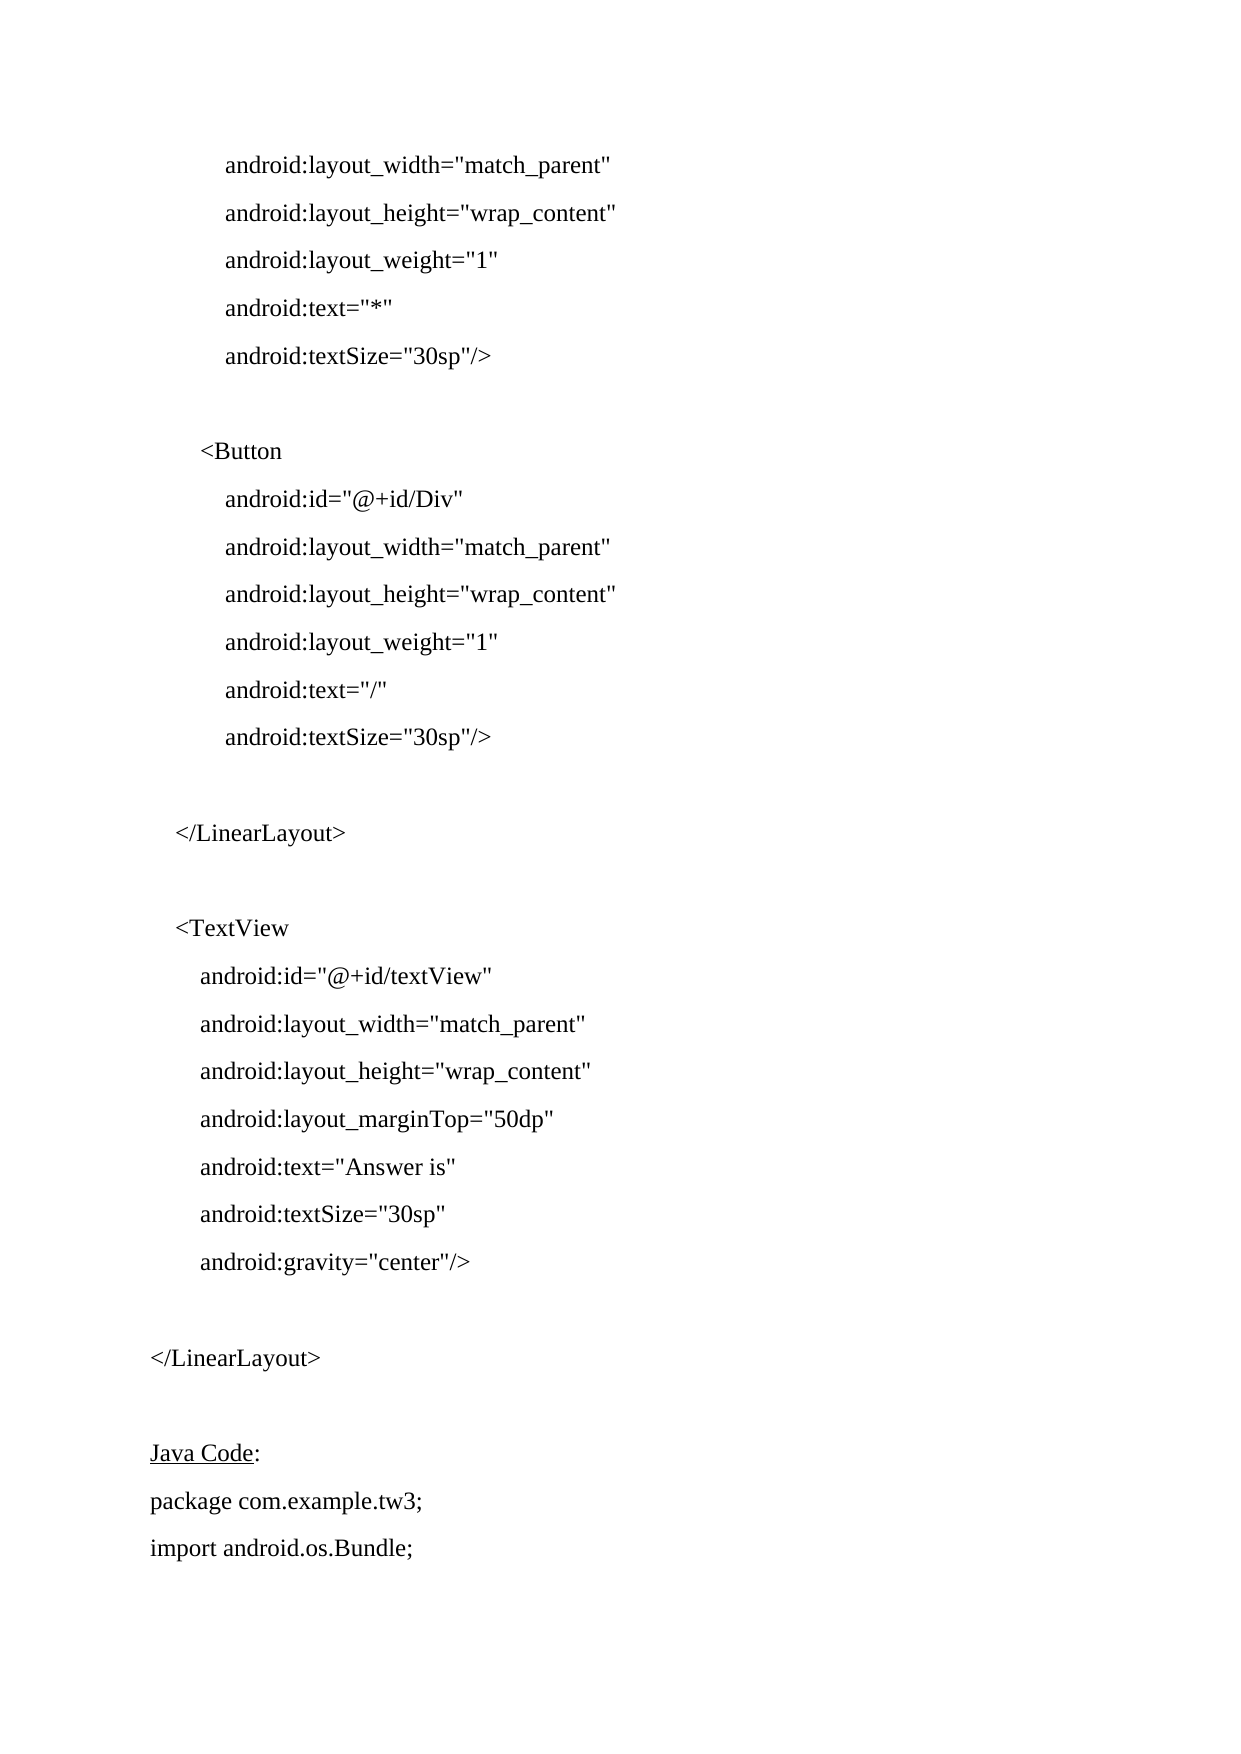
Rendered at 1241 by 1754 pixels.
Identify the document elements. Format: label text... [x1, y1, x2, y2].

text android:layout_marginTop="50dp" [150, 1104, 1090, 1133]
text android:gravity="center"/> [150, 1247, 1090, 1276]
text android:layout_width="match_parent" [150, 532, 1090, 560]
text android:text="/" [150, 675, 1090, 703]
text android:layout_height="wrap_content" [150, 1056, 1090, 1085]
text android:textSize="30sp"/> [150, 722, 1090, 751]
text Java Code: [150, 1438, 1090, 1467]
text android:layout_height="wrap_content" [150, 198, 1090, 226]
text android:layout_height="wrap_content" [150, 579, 1090, 608]
text <TextView [150, 913, 1090, 942]
text </LinearLayout> [150, 1343, 1090, 1371]
text android:layout_width="match_parent" [150, 150, 1090, 179]
text android:layout_width="match_parent" [150, 1009, 1090, 1037]
text android:textSize="30sp" [150, 1199, 1090, 1228]
text import android.os.Bundle; [150, 1533, 1090, 1562]
text <Button [150, 436, 1090, 465]
text android:text="Answer is" [150, 1152, 1090, 1181]
text android:text="*" [150, 293, 1090, 322]
text android:textSize="30sp"/> [150, 341, 1090, 369]
text android:id="@+id/Div" [150, 484, 1090, 513]
text package com.example.tw3; [150, 1486, 1090, 1514]
text </LinearLayout> [150, 818, 1090, 847]
text android:id="@+id/textView" [150, 961, 1090, 990]
text android:layout_weight="1" [150, 245, 1090, 274]
text android:layout_weight="1" [150, 627, 1090, 656]
